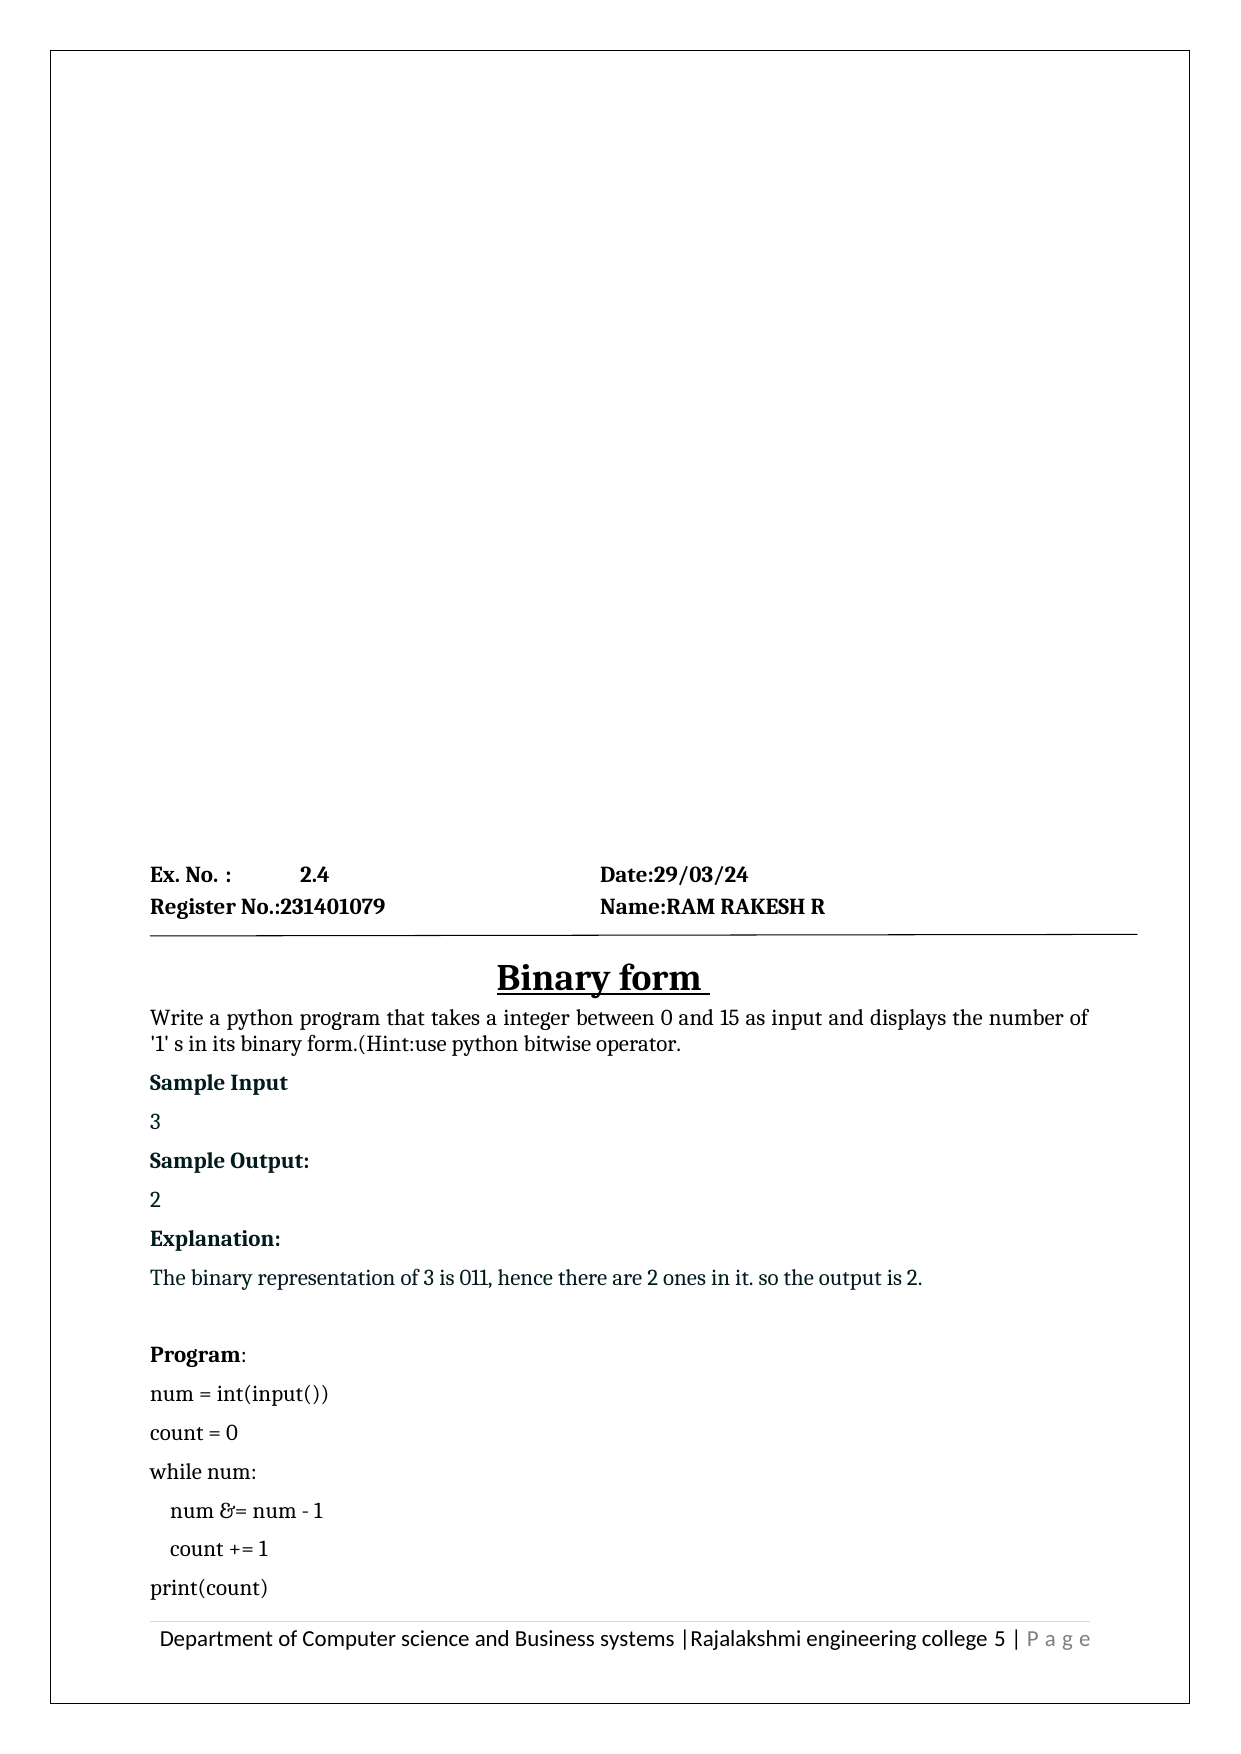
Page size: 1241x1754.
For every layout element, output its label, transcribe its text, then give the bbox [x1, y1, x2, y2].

text Register No.:231401079 Name:RAM RAKESH R [150, 894, 1090, 920]
text 3 [150, 1109, 1090, 1135]
text num = int(input()) [150, 1381, 1090, 1407]
text Ex. No. : 2.4 Date:29/03/24 [150, 862, 1090, 888]
text Sample Input [150, 1070, 1090, 1096]
text Sample Output: [150, 1148, 1090, 1174]
text 2 [150, 1187, 1090, 1213]
text count += 1 [150, 1536, 1090, 1563]
text while num: [150, 1458, 1090, 1485]
text Write a python program that takes a integer between 0 and 15 as input and displays the number of '1' s in its binary form.(Hint:use python bitwise operator. [150, 1005, 1090, 1057]
text num &= num - 1 [150, 1497, 1090, 1524]
text Program: [150, 1342, 1090, 1368]
text Explanation: [150, 1225, 1090, 1252]
text Binary form [150, 957, 1090, 1000]
text print(count) [150, 1575, 1090, 1601]
text The binary representation of 3 is 011, hence there are 2 ones in it. so the output is 2. [150, 1264, 1090, 1291]
text count = 0 [150, 1420, 1090, 1446]
